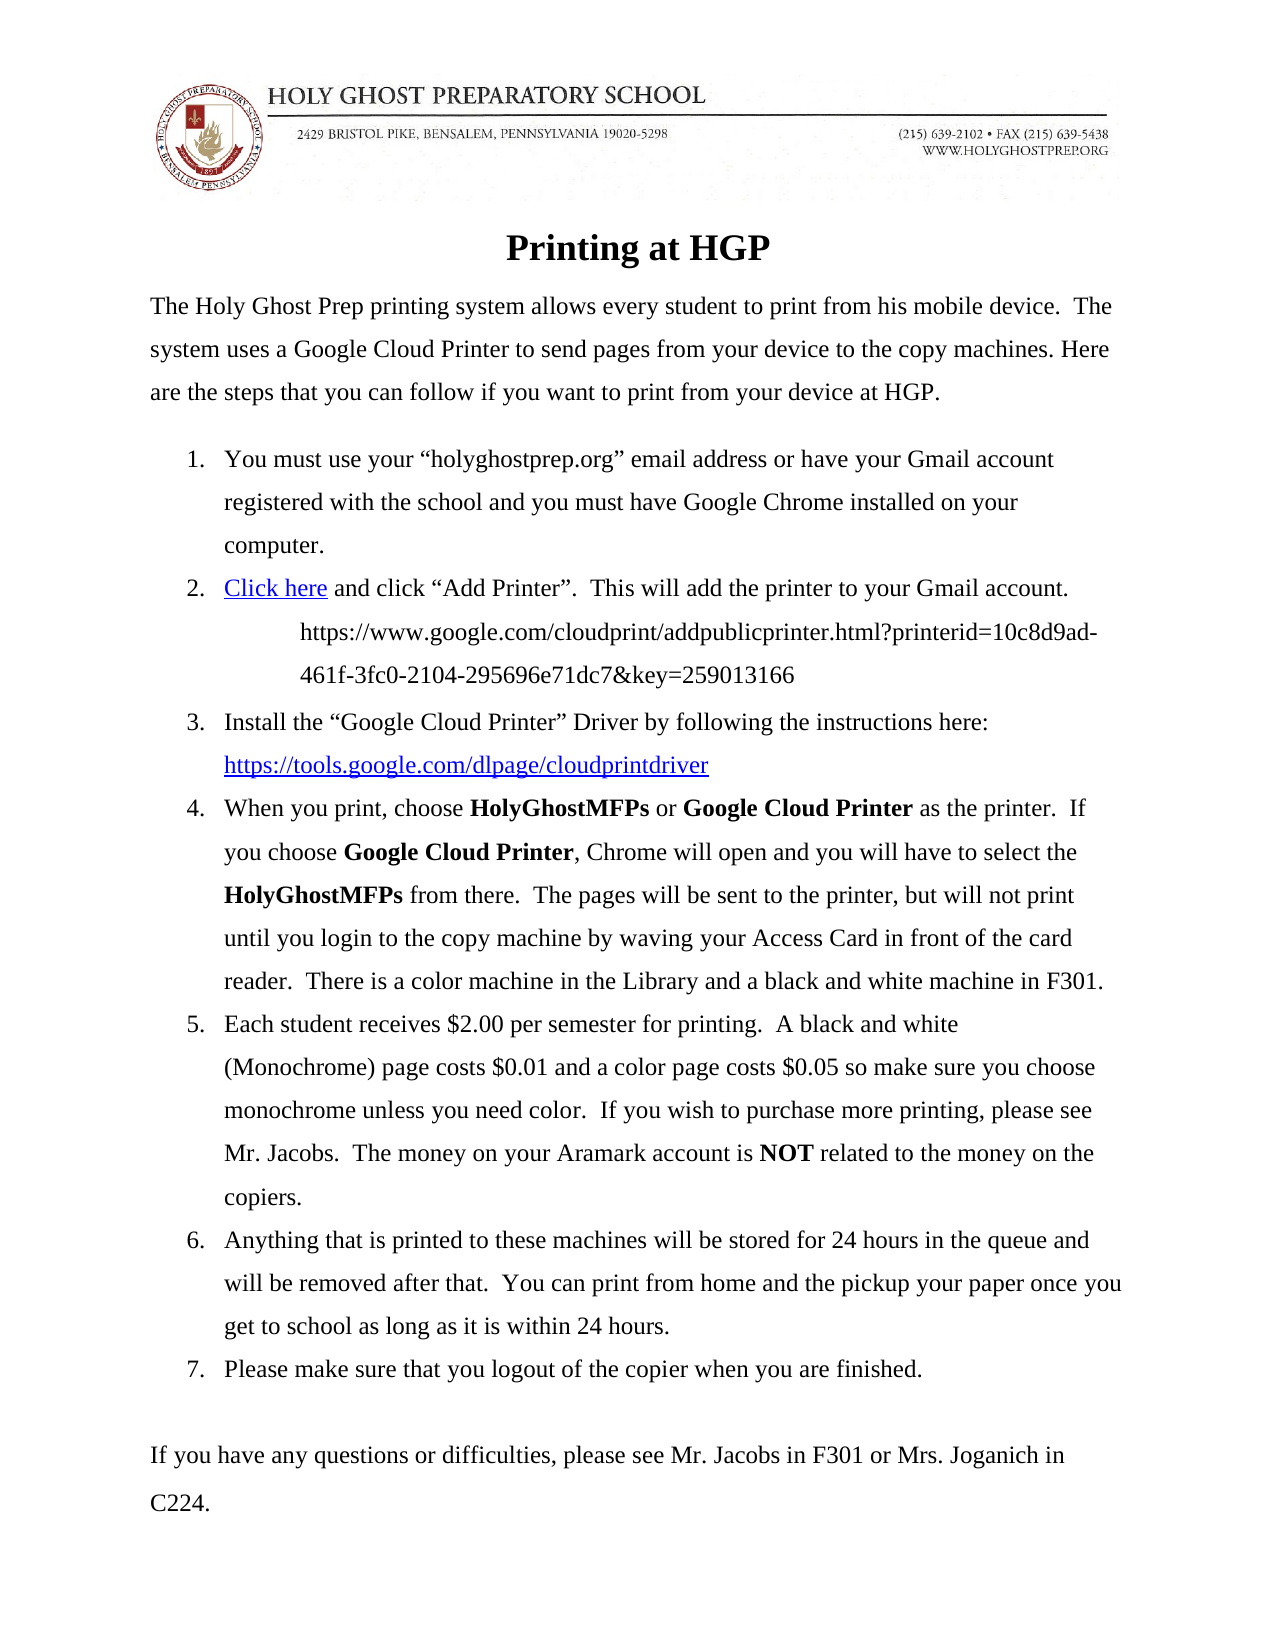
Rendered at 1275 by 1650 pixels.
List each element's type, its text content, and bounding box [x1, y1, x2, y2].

text C224. [150, 1488, 1142, 1517]
text If you have any questions or difficulties, please see Mr. Jacobs in F301 or Mrs. Joganich in [150, 1440, 1142, 1469]
text The Holy Ghost Prep printing system allows every student to print from his mobile device. The system uses a Google Cloud Printer to send pages from your device to the copy machines. Here are the steps that you can follow if you want to print from your device at HGP. [150, 291, 1114, 406]
list Anything that is printed to these machines will be stored for 24 hours in the queue and will be removed after that. You can print from home and the pickup your paper once you get to school as long as it is within 24 hours. [186, 1225, 1128, 1340]
text https://www.google.com/cloudprint/addpublicprinter.html?printerid=10c8d9ad-461f-3fc0-2104-295696e71dc7&key=259013166 [300, 617, 1105, 688]
list Please make sure that you logout of the copier when you are finished. [186, 1354, 1142, 1383]
list Click here and click “Add Printer”. This will add the printer to your Gmail account. [186, 573, 1105, 602]
list Each student receives $2.00 per semester for printing. A black and white (Monochrome) page costs $0.01 and a color page costs $0.05 so make sure you choose monochrome unless you need color. If you wish to purchase more printing, please see Mr. Jacobs. The money on your Aramark account is NOT related to the money on the copiers. [186, 1009, 1100, 1210]
list You must use your “holyghostprep.org” email address or have your Gmail account registered with the school and you must have Google Chrome installed on your computer. [186, 444, 1115, 559]
text Printing at HGP [499, 224, 777, 269]
list When you print, choose HolyGhostMFPs or Google Cloud Printer as the printer. If you choose Google Cloud Printer, Chrome will open and you will have to select the HolyGhostMFPs from there. The pages will be sent to the printer, but will not print until you login to the copy machine by waving your Access Card in front of the card reader. There is a color machine in the Library and a black and white machine in F301. [186, 793, 1125, 995]
list Install the “Google Cloud Printer” Driver by following the instructions here: https://tools.google.com/dlpage/cloudprintdriver [186, 707, 1142, 779]
picture [153, 74, 1119, 210]
